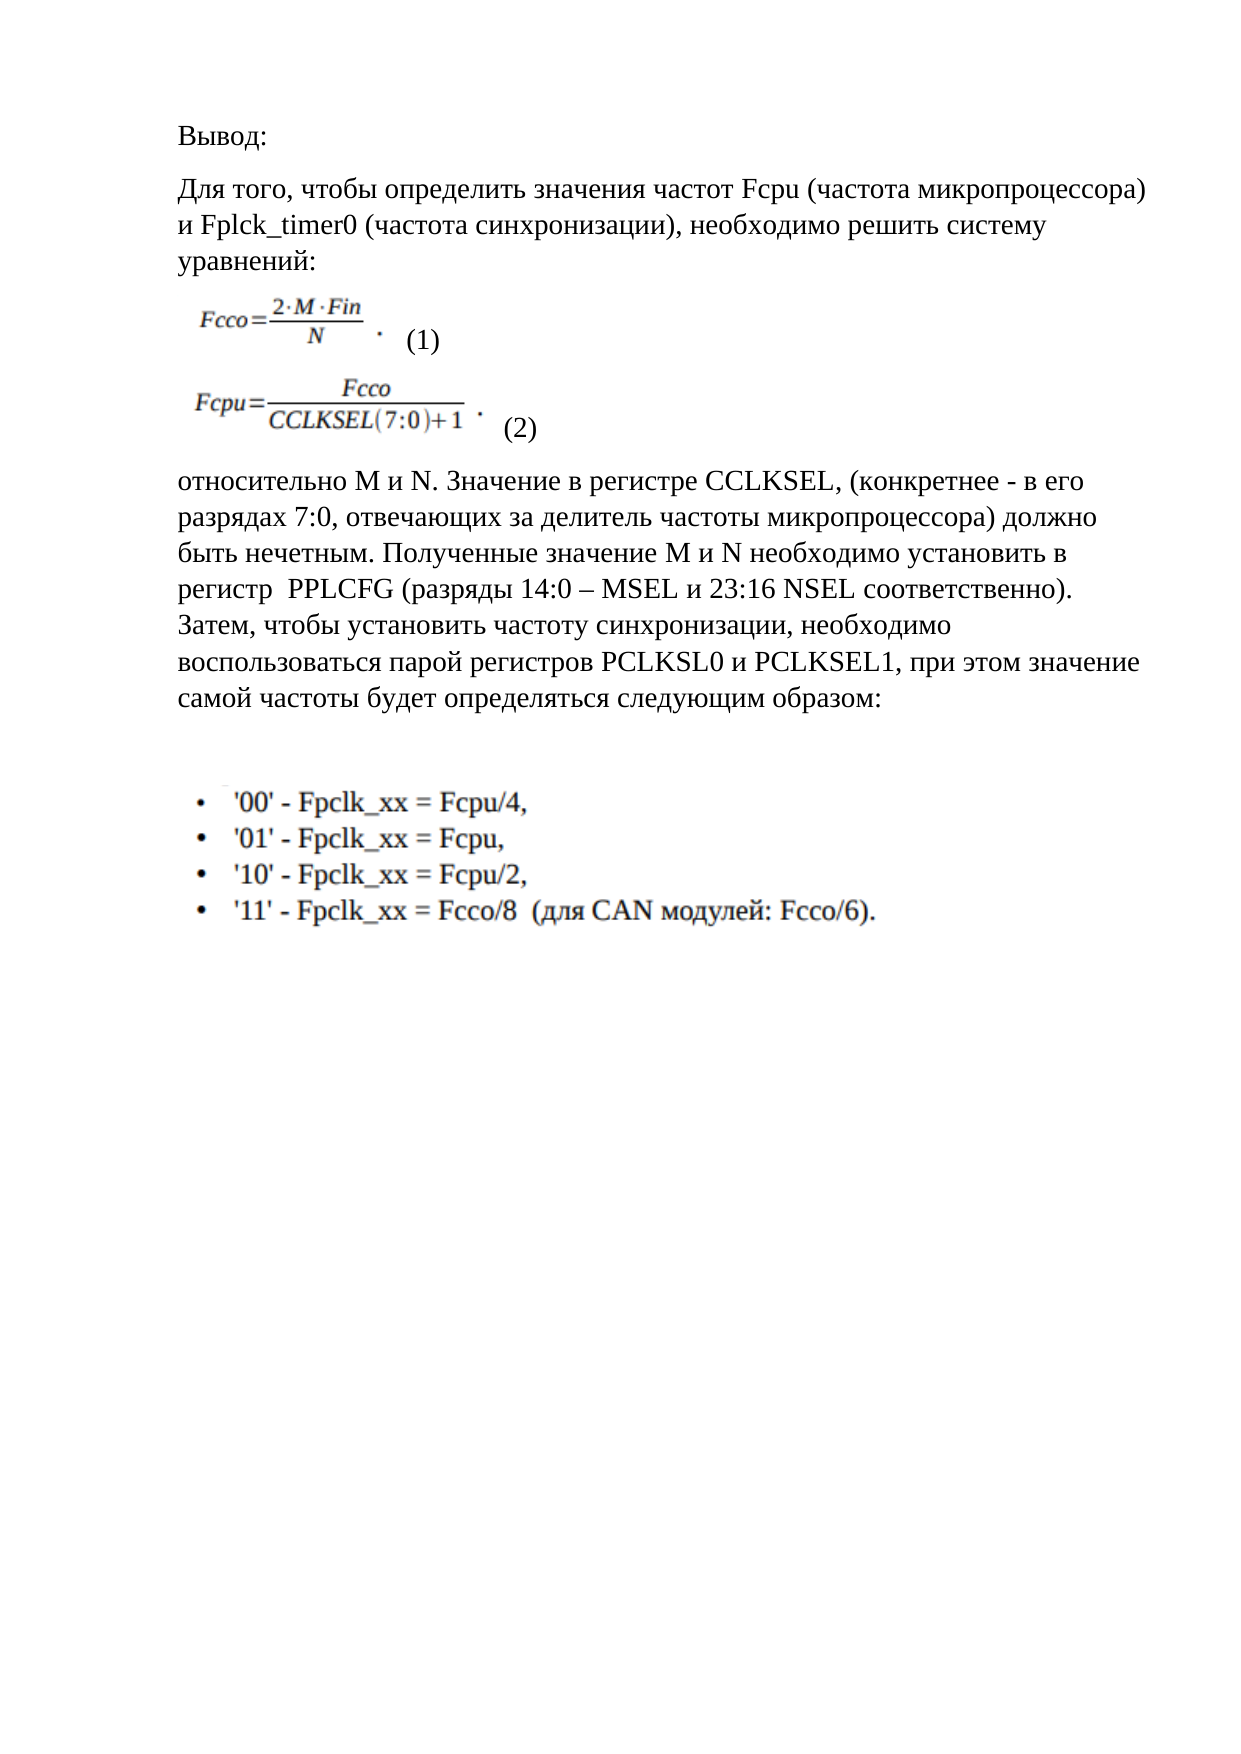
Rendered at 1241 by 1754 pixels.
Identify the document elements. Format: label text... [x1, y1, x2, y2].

text (1) [177, 296, 1152, 356]
text относительно M и N. Значение в регистре CCLKSEL, (конкретнее - в его разрядах 7:0, отвечающих за делитель частоты микропроцессора) должно быть нечетным. Полученные значение M и N необходимо установить в регистр PPLCFG (разряды 14:0 – MSEL и 23:16 NSEL соответственно). Затем, чтобы установить частоту синхронизации, необходимо воспользоваться парой регистров PCLKSL0 и PCLKSEL1, при этом значение самой частоты будет определяться следующим образом: [177, 463, 1152, 713]
text Для того, чтобы определить значения частот Fcpu (частота микропроцессора) и Fplck_timer0 (частота синхронизации), необходимо решить систему уравнений: [177, 171, 1152, 277]
picture [177, 295, 392, 350]
text Вывод: [177, 118, 1152, 152]
picture [177, 374, 496, 438]
picture [177, 785, 890, 931]
